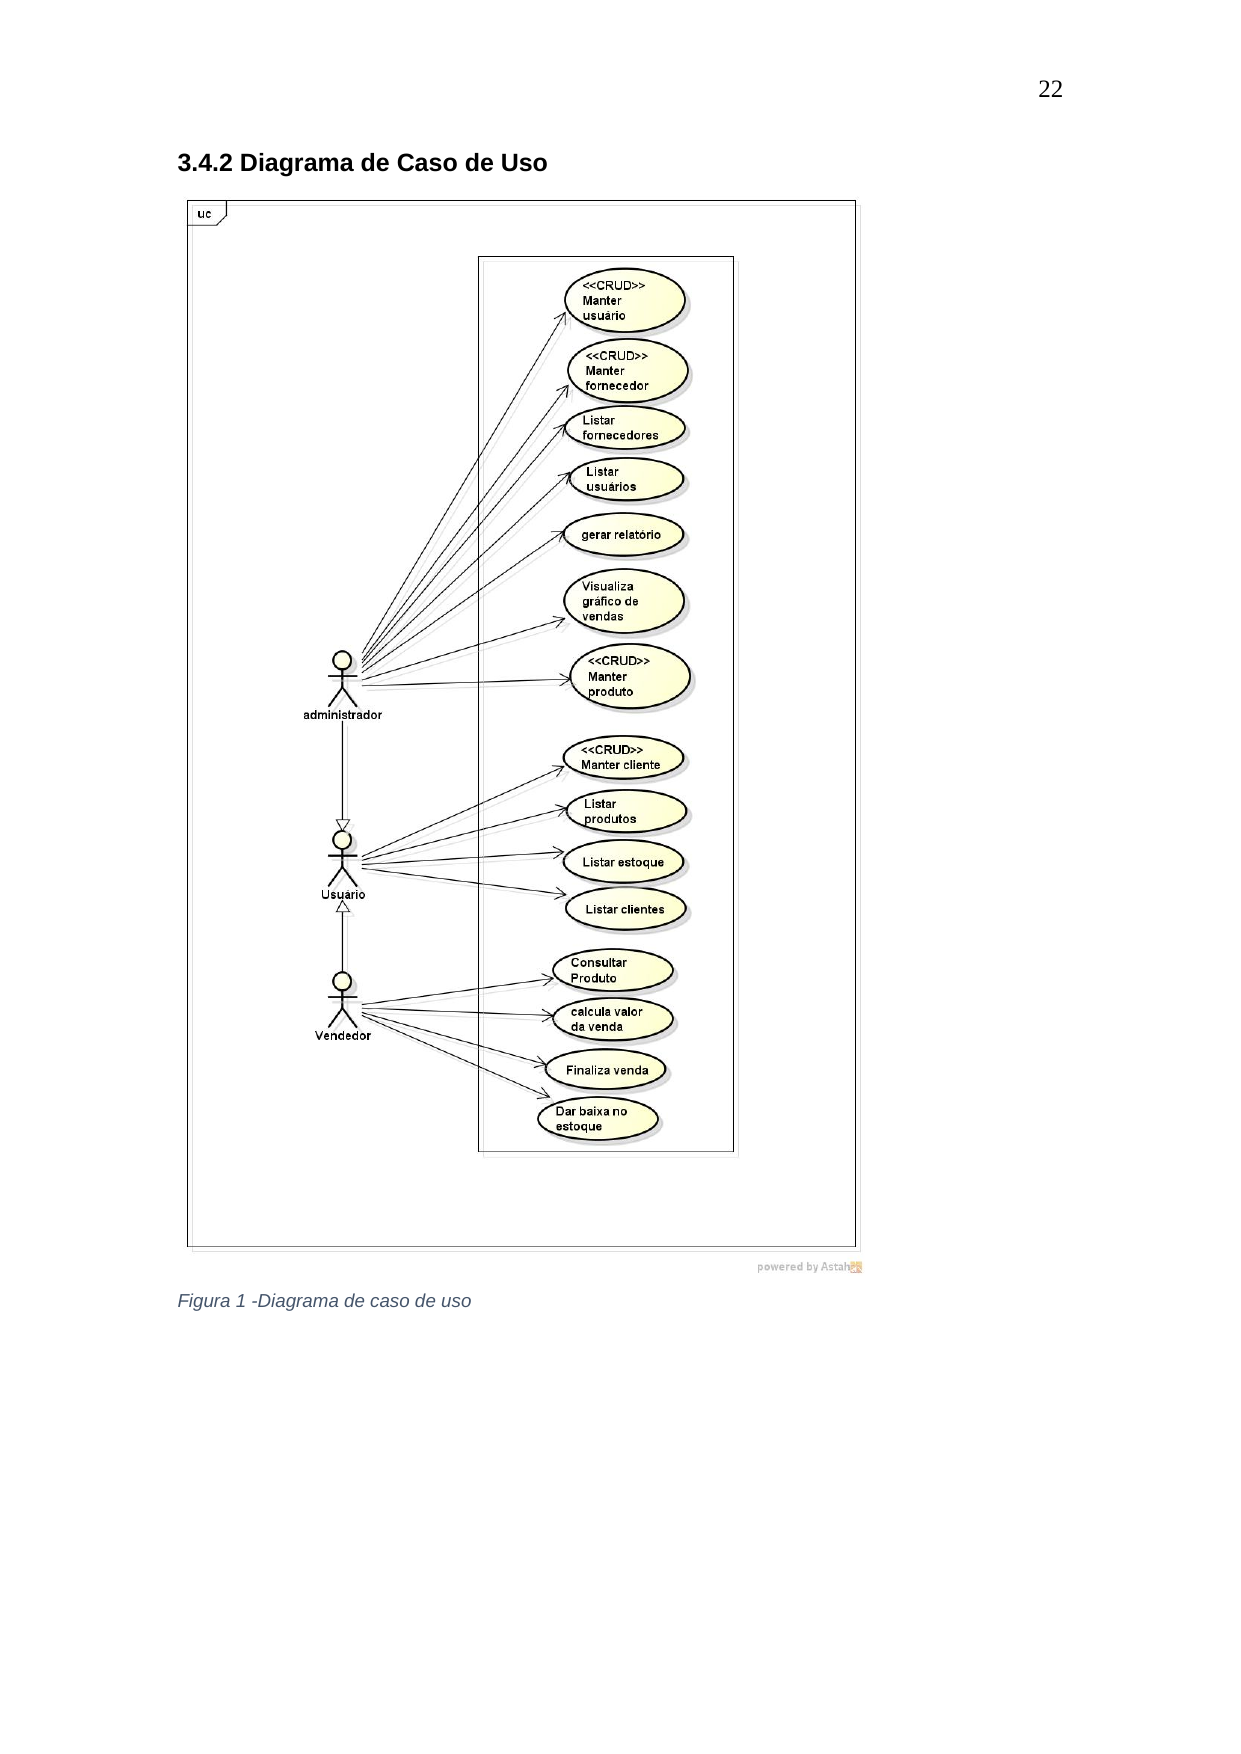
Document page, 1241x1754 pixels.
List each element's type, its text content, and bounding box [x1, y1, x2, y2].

picture [177, 190, 865, 1276]
text 3.4.2 Diagrama de Caso de Uso [177, 148, 1063, 176]
text Figura 1 -Diagrama de caso de uso [177, 1290, 1063, 1312]
